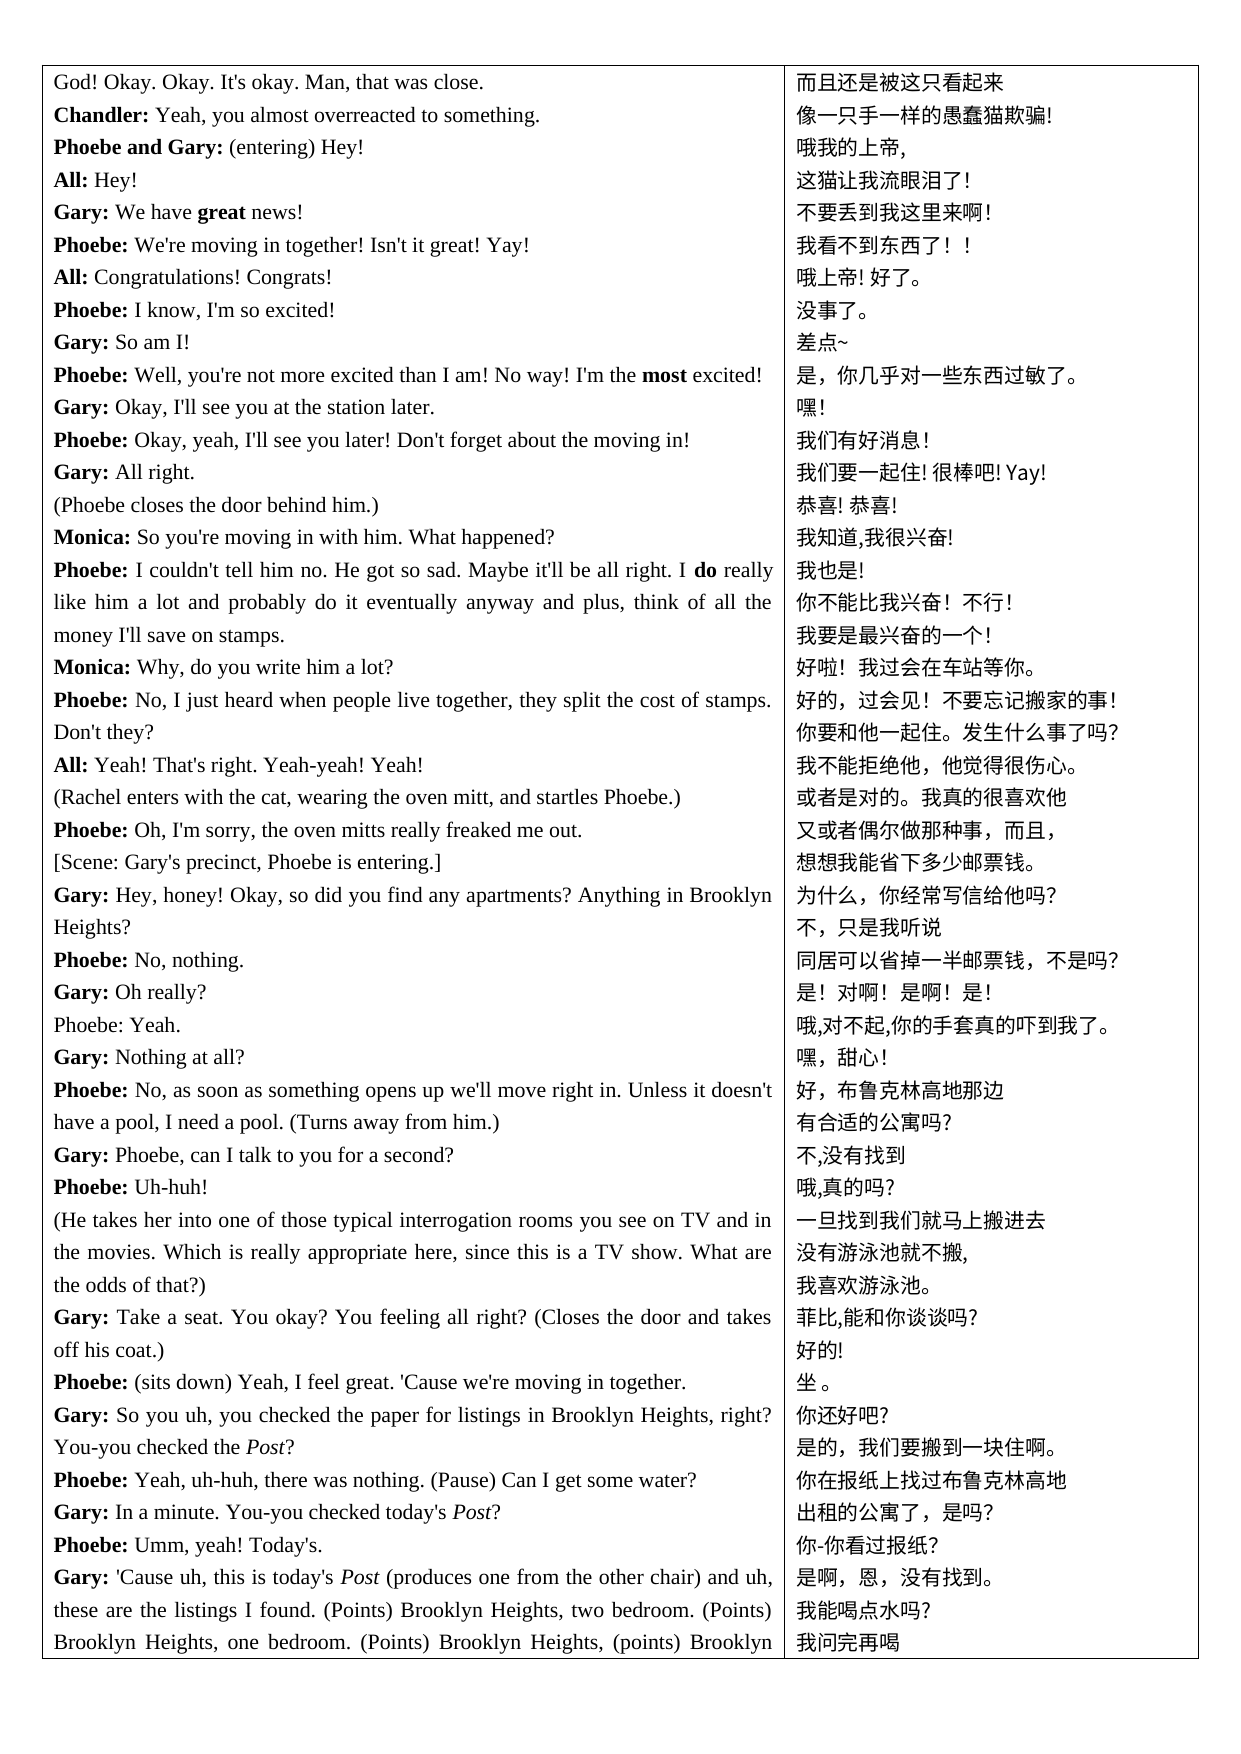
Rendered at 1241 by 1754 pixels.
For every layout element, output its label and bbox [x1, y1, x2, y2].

table_header [785, 66, 1198, 1658]
table_header [43, 66, 784, 1658]
